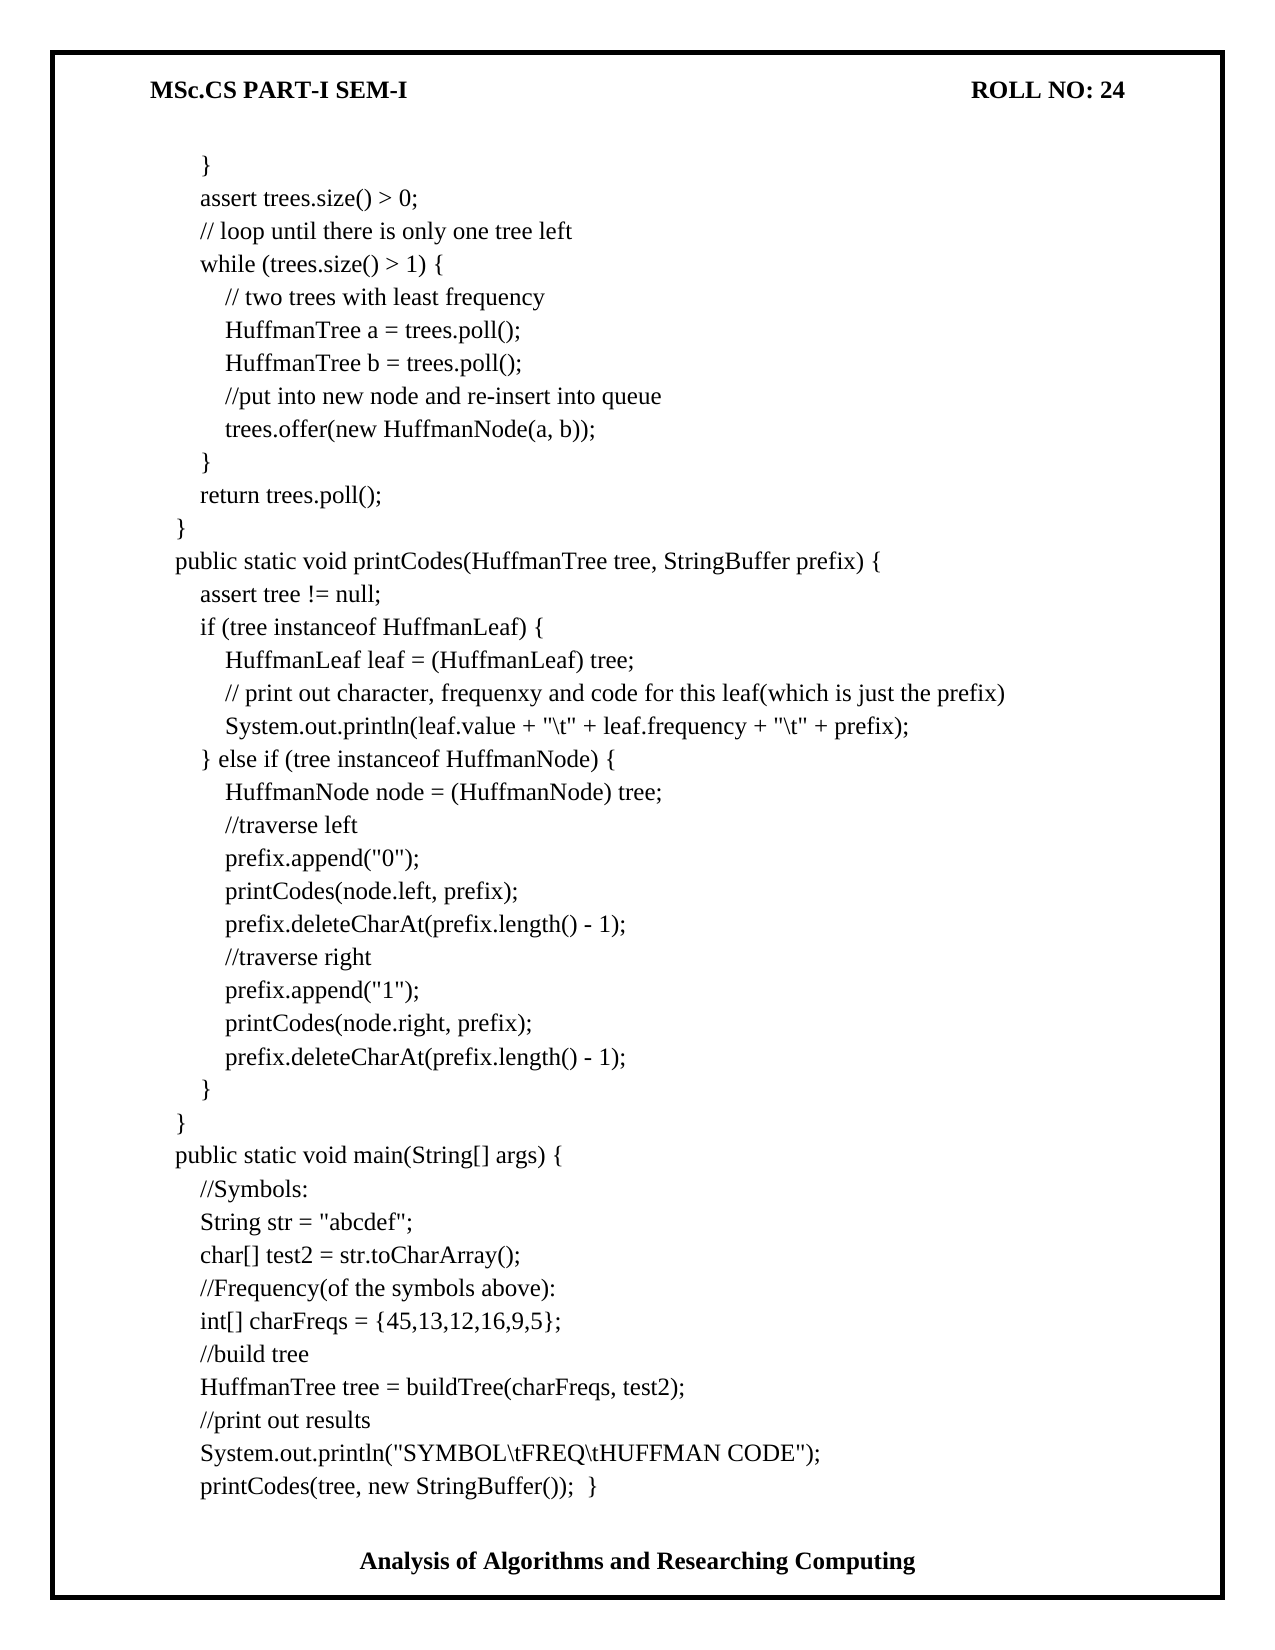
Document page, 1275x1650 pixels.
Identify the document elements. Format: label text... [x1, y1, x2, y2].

text // print out character, frequenxy and code for this leaf(which is just the prefix) [150, 678, 1125, 707]
text prefix.append("1"); [150, 976, 1125, 1004]
text //Symbols: [150, 1174, 1125, 1202]
text int[] charFreqs = {45,13,12,16,9,5}; [150, 1306, 1125, 1334]
text HuffmanTree a = trees.poll(); [150, 315, 1125, 344]
text } [150, 1108, 1125, 1136]
text HuffmanTree b = trees.poll(); [150, 348, 1125, 377]
text } [150, 447, 1125, 476]
text String str = "abcdef"; [150, 1207, 1125, 1235]
text } [150, 150, 1125, 179]
text return trees.poll(); [150, 480, 1125, 509]
text printCodes(node.left, prefix); [150, 876, 1125, 905]
text prefix.append("0"); [150, 843, 1125, 872]
text prefix.deleteCharAt(prefix.length() - 1); [150, 909, 1125, 938]
text // loop until there is only one tree left [150, 216, 1125, 245]
text HuffmanLeaf leaf = (HuffmanLeaf) tree; [150, 645, 1125, 674]
text public static void printCodes(HuffmanTree tree, StringBuffer prefix) { [150, 546, 1125, 575]
text trees.offer(new HuffmanNode(a, b)); [150, 414, 1125, 443]
text //traverse left [150, 810, 1125, 839]
text assert trees.size() > 0; [150, 183, 1125, 212]
text printCodes(node.right, prefix); [150, 1008, 1125, 1037]
text while (trees.size() > 1) { [150, 249, 1125, 278]
text //Frequency(of the symbols above): [150, 1273, 1125, 1301]
text printCodes(tree, new StringBuffer()); } [150, 1471, 1125, 1499]
text //build tree [150, 1339, 1125, 1367]
text } else if (tree instanceof HuffmanNode) { [150, 744, 1125, 773]
text prefix.deleteCharAt(prefix.length() - 1); [150, 1042, 1125, 1070]
text //put into new node and re-insert into queue [150, 381, 1125, 410]
text System.out.println(leaf.value + "\t" + leaf.frequency + "\t" + prefix); [150, 711, 1125, 740]
text System.out.println("SYMBOL\tFREQ\tHUFFMAN CODE"); [150, 1438, 1125, 1467]
text assert tree != null; [150, 579, 1125, 608]
text } [150, 513, 1125, 542]
text public static void main(String[] args) { [150, 1141, 1125, 1169]
text //traverse right [150, 942, 1125, 971]
text if (tree instanceof HuffmanLeaf) { [150, 612, 1125, 641]
text HuffmanNode node = (HuffmanNode) tree; [150, 777, 1125, 806]
text // two trees with least frequency [150, 282, 1125, 311]
text char[] test2 = str.toCharArray(); [150, 1240, 1125, 1268]
text //print out results [150, 1405, 1125, 1433]
text HuffmanTree tree = buildTree(charFreqs, test2); [150, 1372, 1125, 1401]
text } [150, 1074, 1125, 1103]
